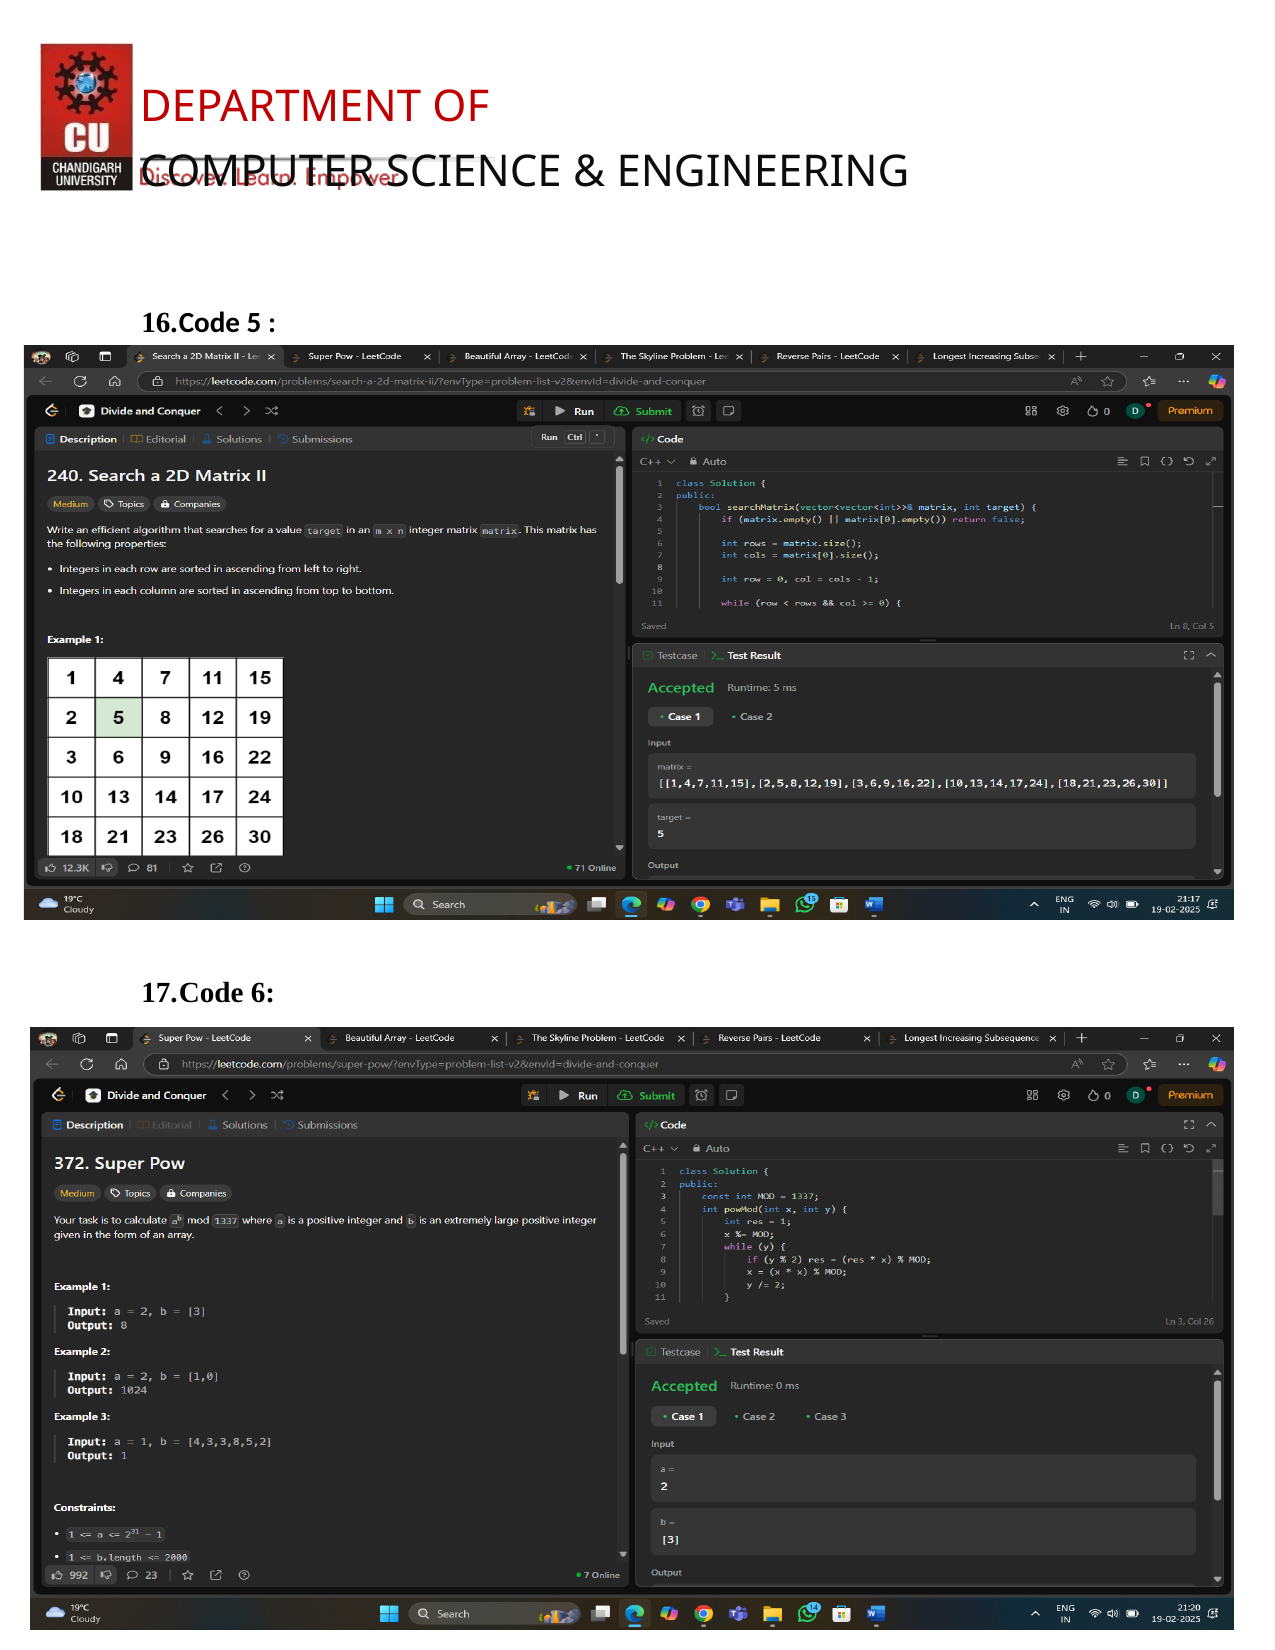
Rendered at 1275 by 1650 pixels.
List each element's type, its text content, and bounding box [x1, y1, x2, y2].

picture [40, 43, 529, 191]
picture [30, 1027, 1234, 1630]
list Code 5 : [141, 304, 1161, 340]
list Code 6: [141, 975, 1161, 1008]
picture [23, 345, 1234, 920]
picture [516, 158, 529, 183]
